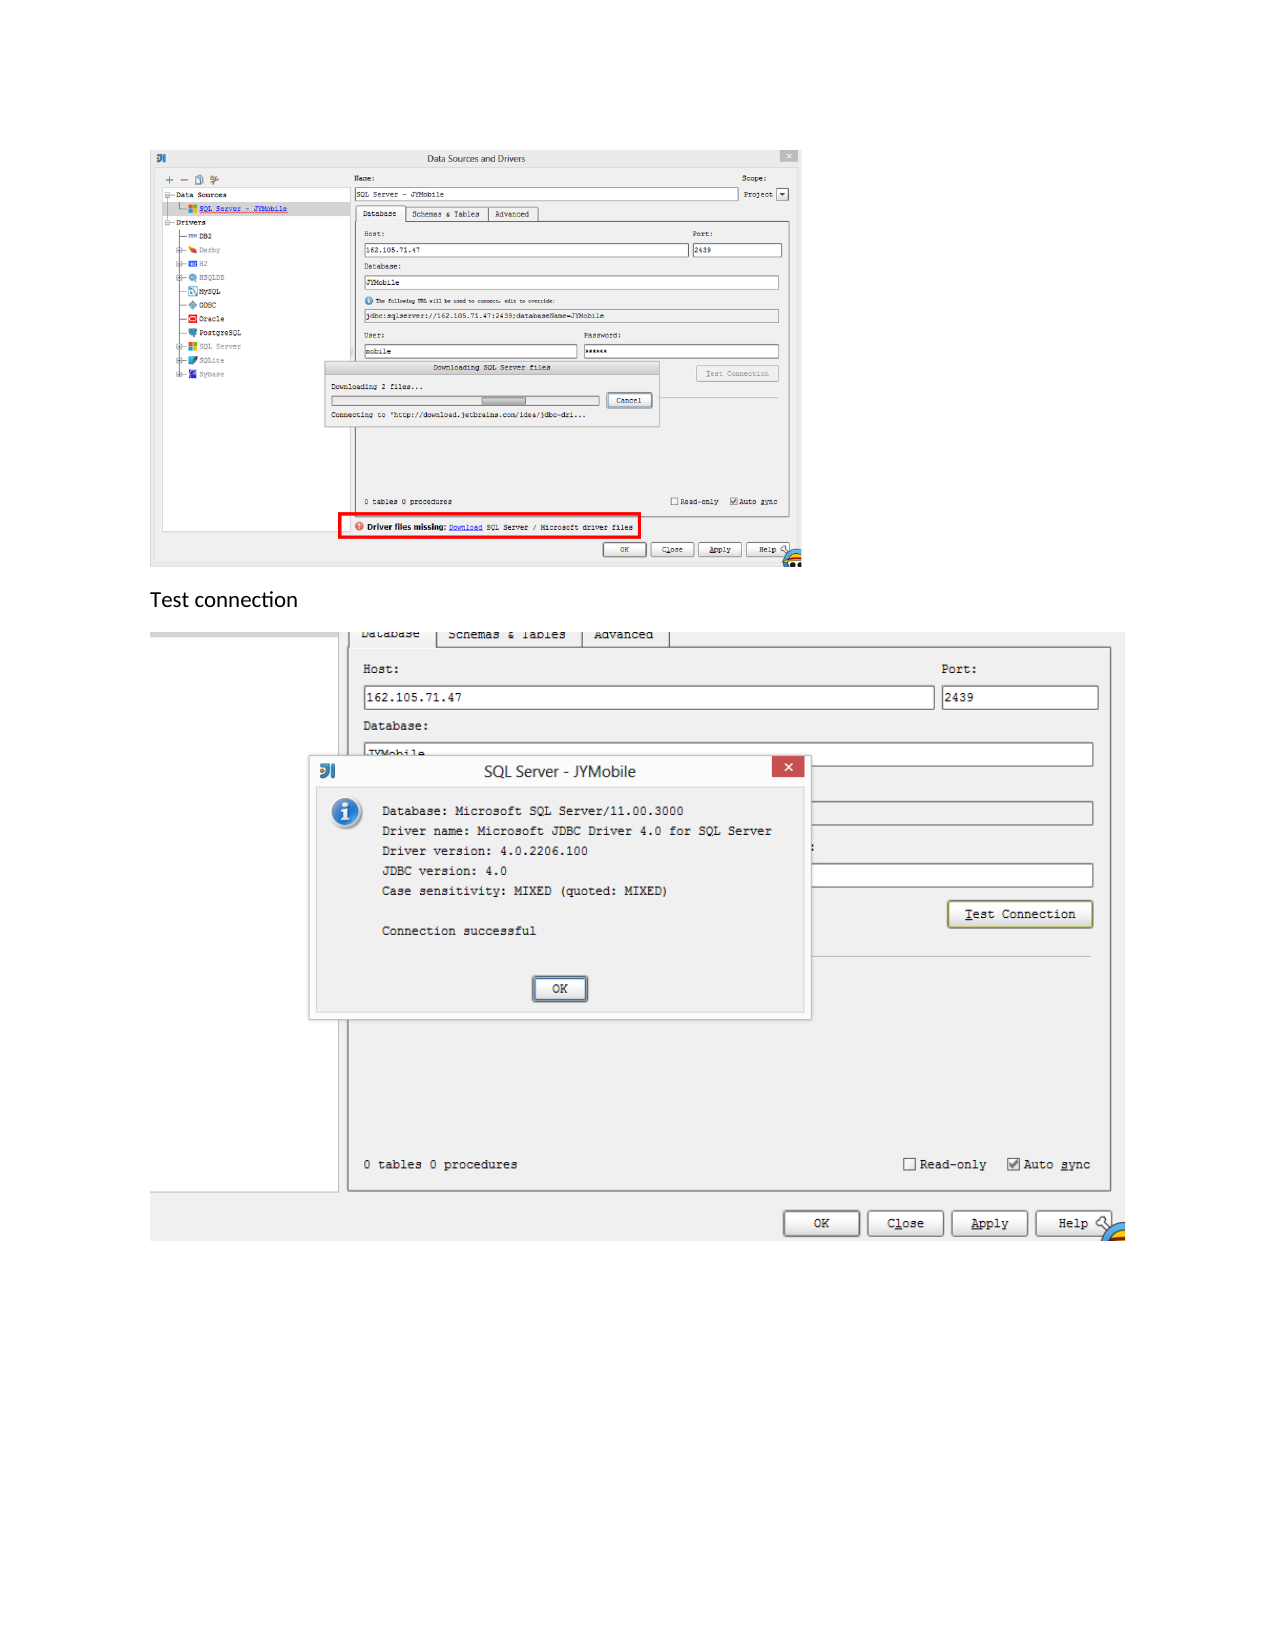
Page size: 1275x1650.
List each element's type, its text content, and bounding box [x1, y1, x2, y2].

picture [150, 150, 802, 567]
text Test connection [150, 586, 1125, 613]
picture [150, 632, 1125, 1241]
